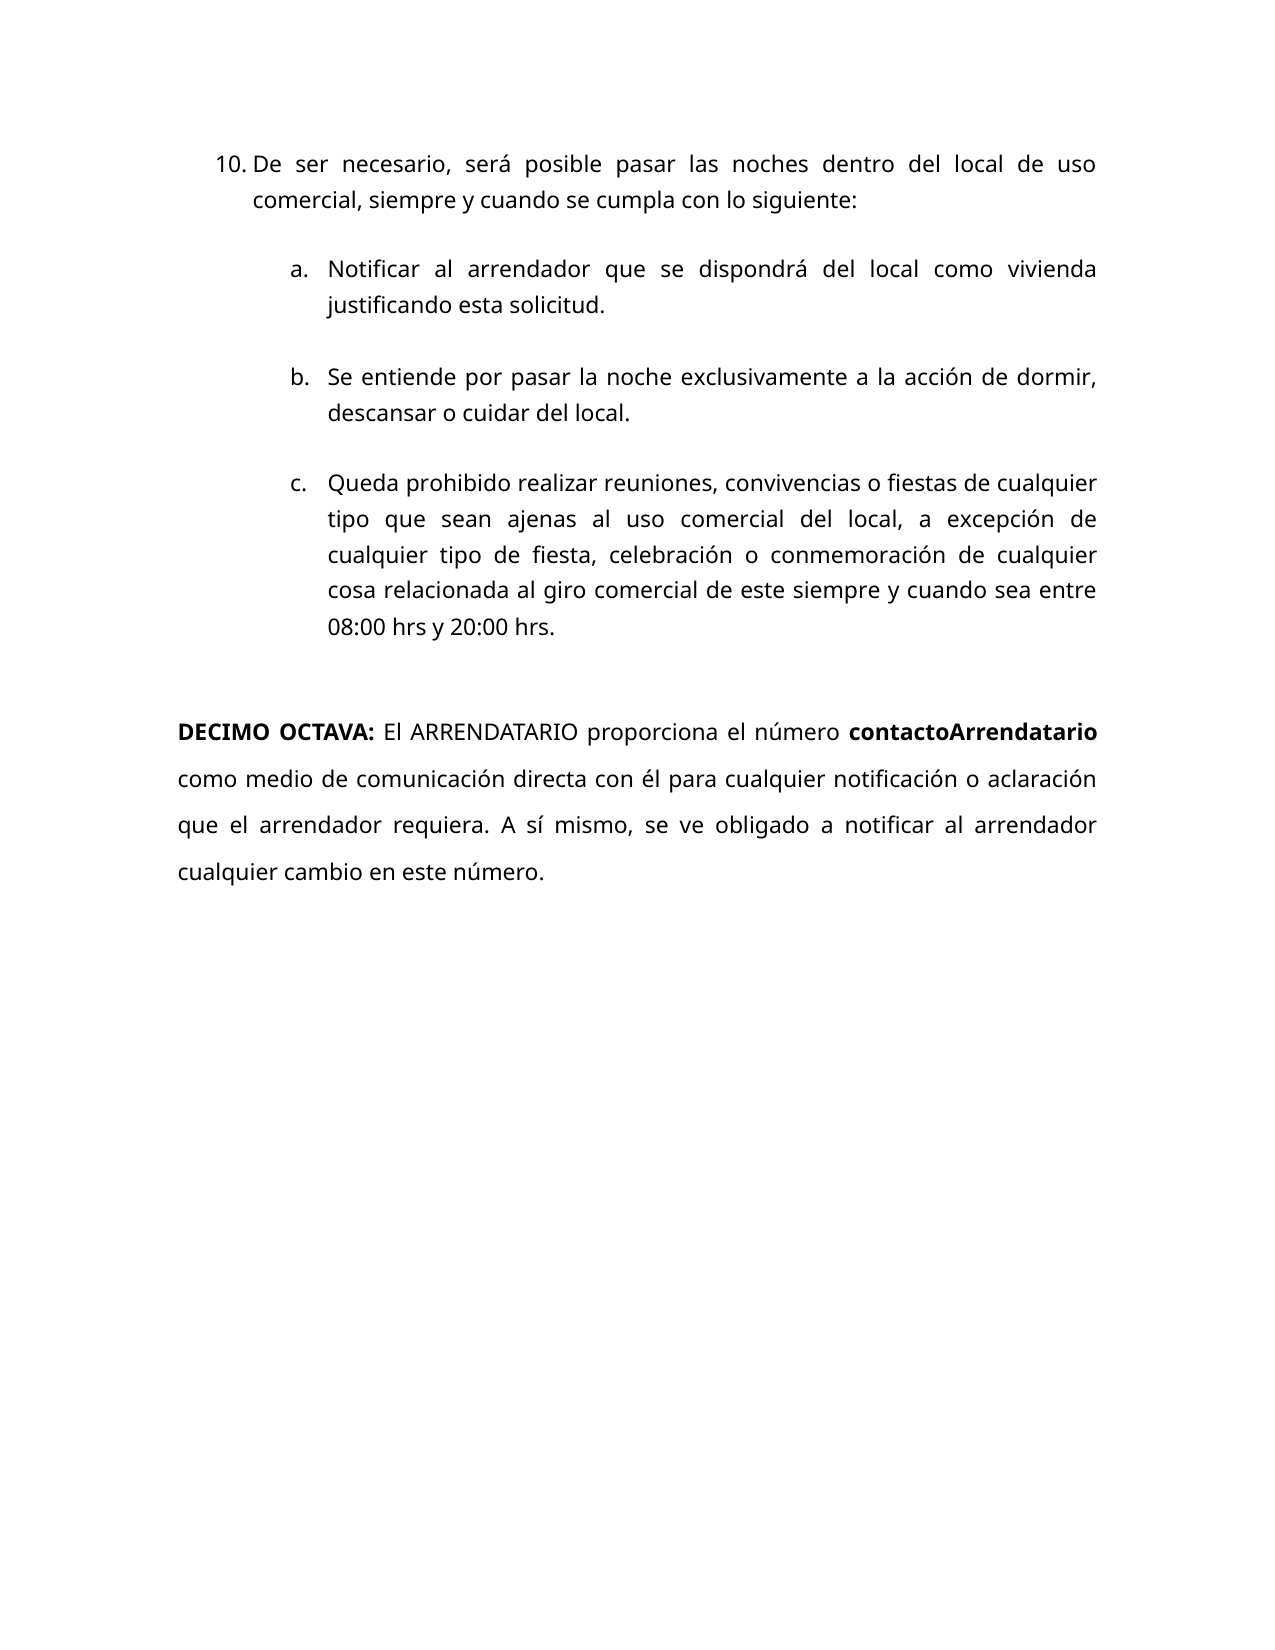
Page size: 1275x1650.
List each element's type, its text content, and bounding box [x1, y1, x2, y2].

list De ser necesario, será posible pasar las noches dentro del local de uso comercial, siempre y cuando se cumpla con lo siguiente: [215, 148, 1098, 215]
list Se entiende por pasar la noche exclusivamente a la acción de dormir, descansar o cuidar del local. [290, 361, 1098, 428]
text DECIMO OCTAVA: El ARRENDATARIO proporciona el número contactoArrendatario como medio de comunicación directa con él para cualquier notificación o aclaración que el arrendador requiera. A sí mismo, se ve obligado a notificar al arrendador cualquier cambio en este número. [177, 716, 1098, 887]
list Notificar al arrendador que se dispondrá del local como vivienda justificando esta solicitud. [290, 253, 1098, 320]
list Queda prohibido realizar reuniones, convivencias o fiestas de cualquier tipo que sean ajenas al uso comercial del local, a excepción de cualquier tipo de fiesta, celebración o conmemoración de cualquier cosa relacionada al giro comercial de este siempre y cuando sea entre 08:00 hrs y 20:00 hrs. [290, 467, 1098, 642]
